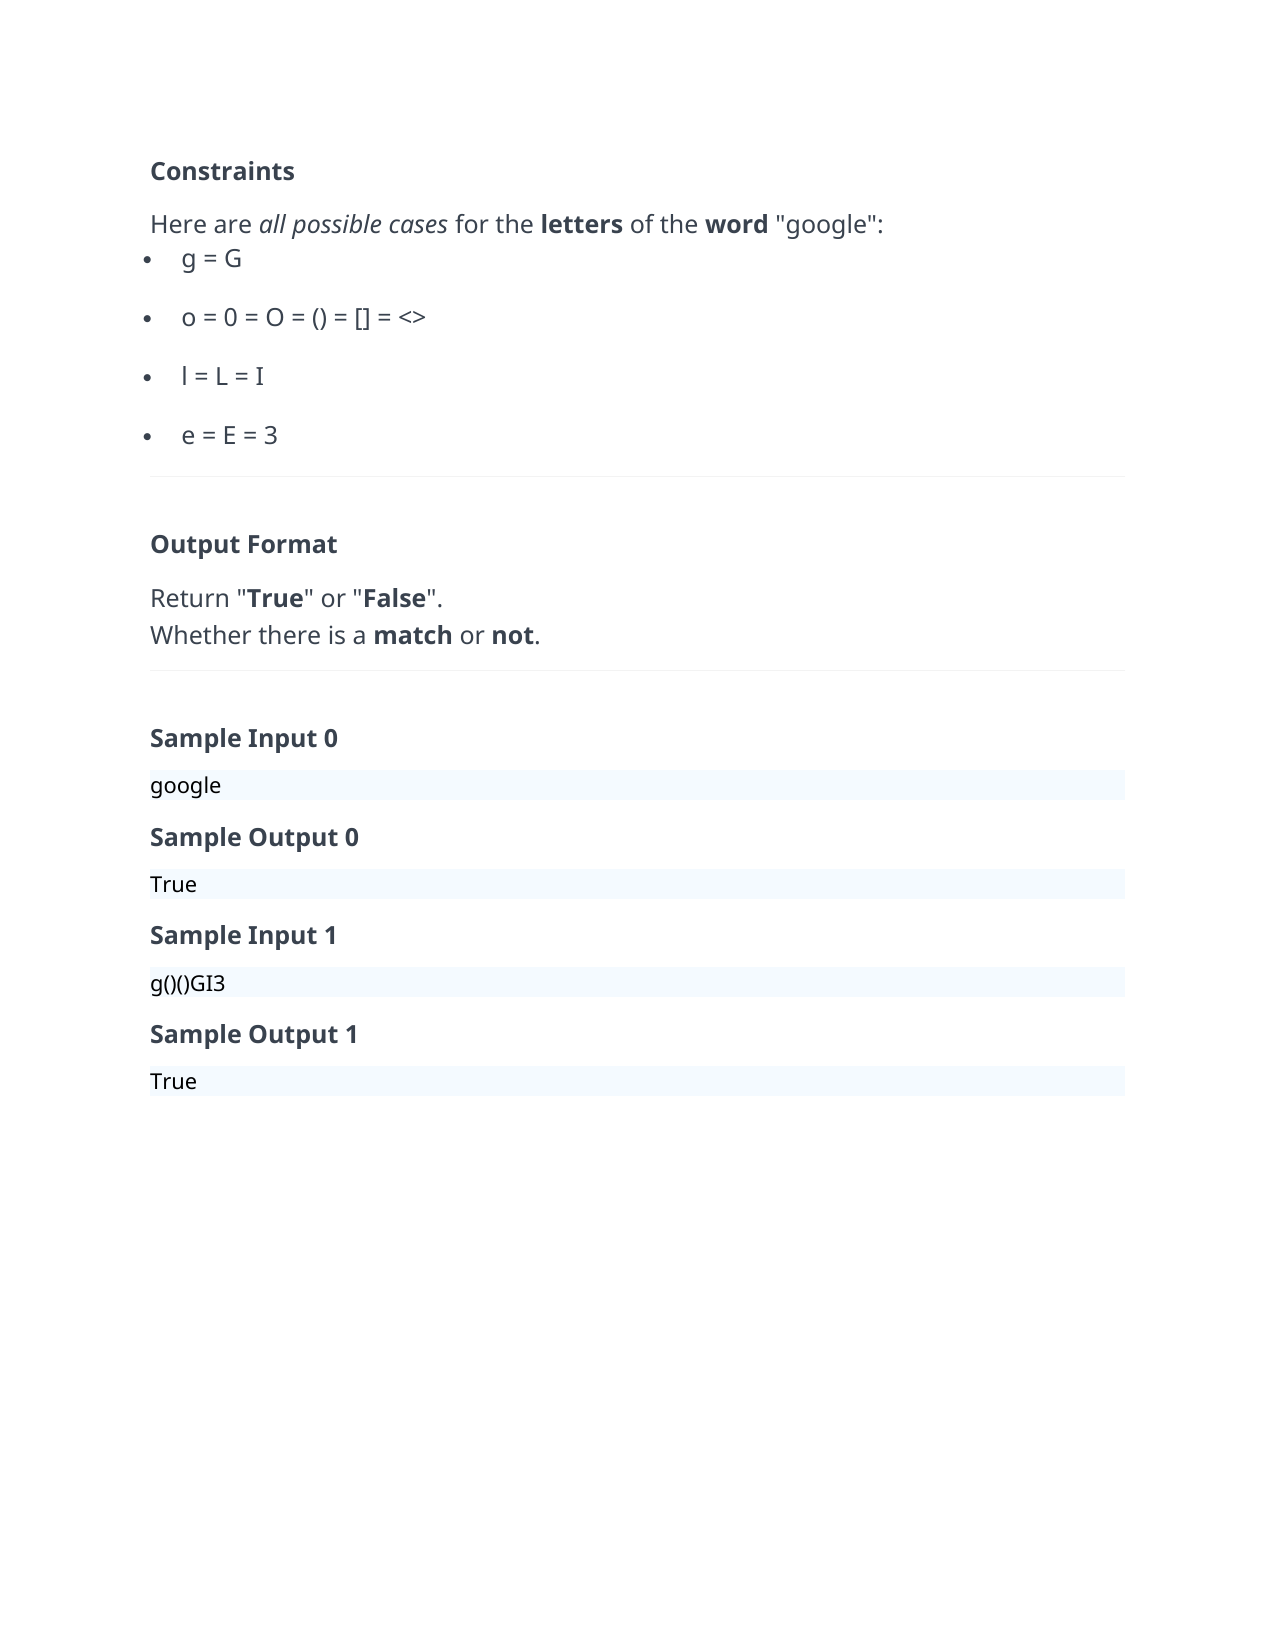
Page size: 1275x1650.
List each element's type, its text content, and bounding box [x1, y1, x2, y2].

list o = 0 = O = () = [] = <> [144, 300, 1125, 334]
text Sample Input 0 [150, 717, 1125, 755]
text g()()GI3 [150, 967, 1125, 997]
text Sample Output 1 [150, 1013, 1125, 1050]
text google [150, 770, 1125, 800]
text Return "True" or "False". [150, 577, 1125, 614]
list e = E = 3 [144, 418, 1125, 452]
list g = G [144, 241, 1125, 275]
list l = L = I [144, 359, 1125, 393]
text Whether there is a match or not. [150, 614, 1125, 652]
text Sample Output 0 [150, 816, 1125, 853]
text True [150, 869, 1125, 899]
text Constraints [150, 150, 1125, 187]
text Output Format [150, 524, 1125, 561]
text Sample Input 1 [150, 914, 1125, 952]
text Here are all possible cases for the letters of the word "google": [150, 203, 1125, 241]
text True [150, 1066, 1125, 1096]
